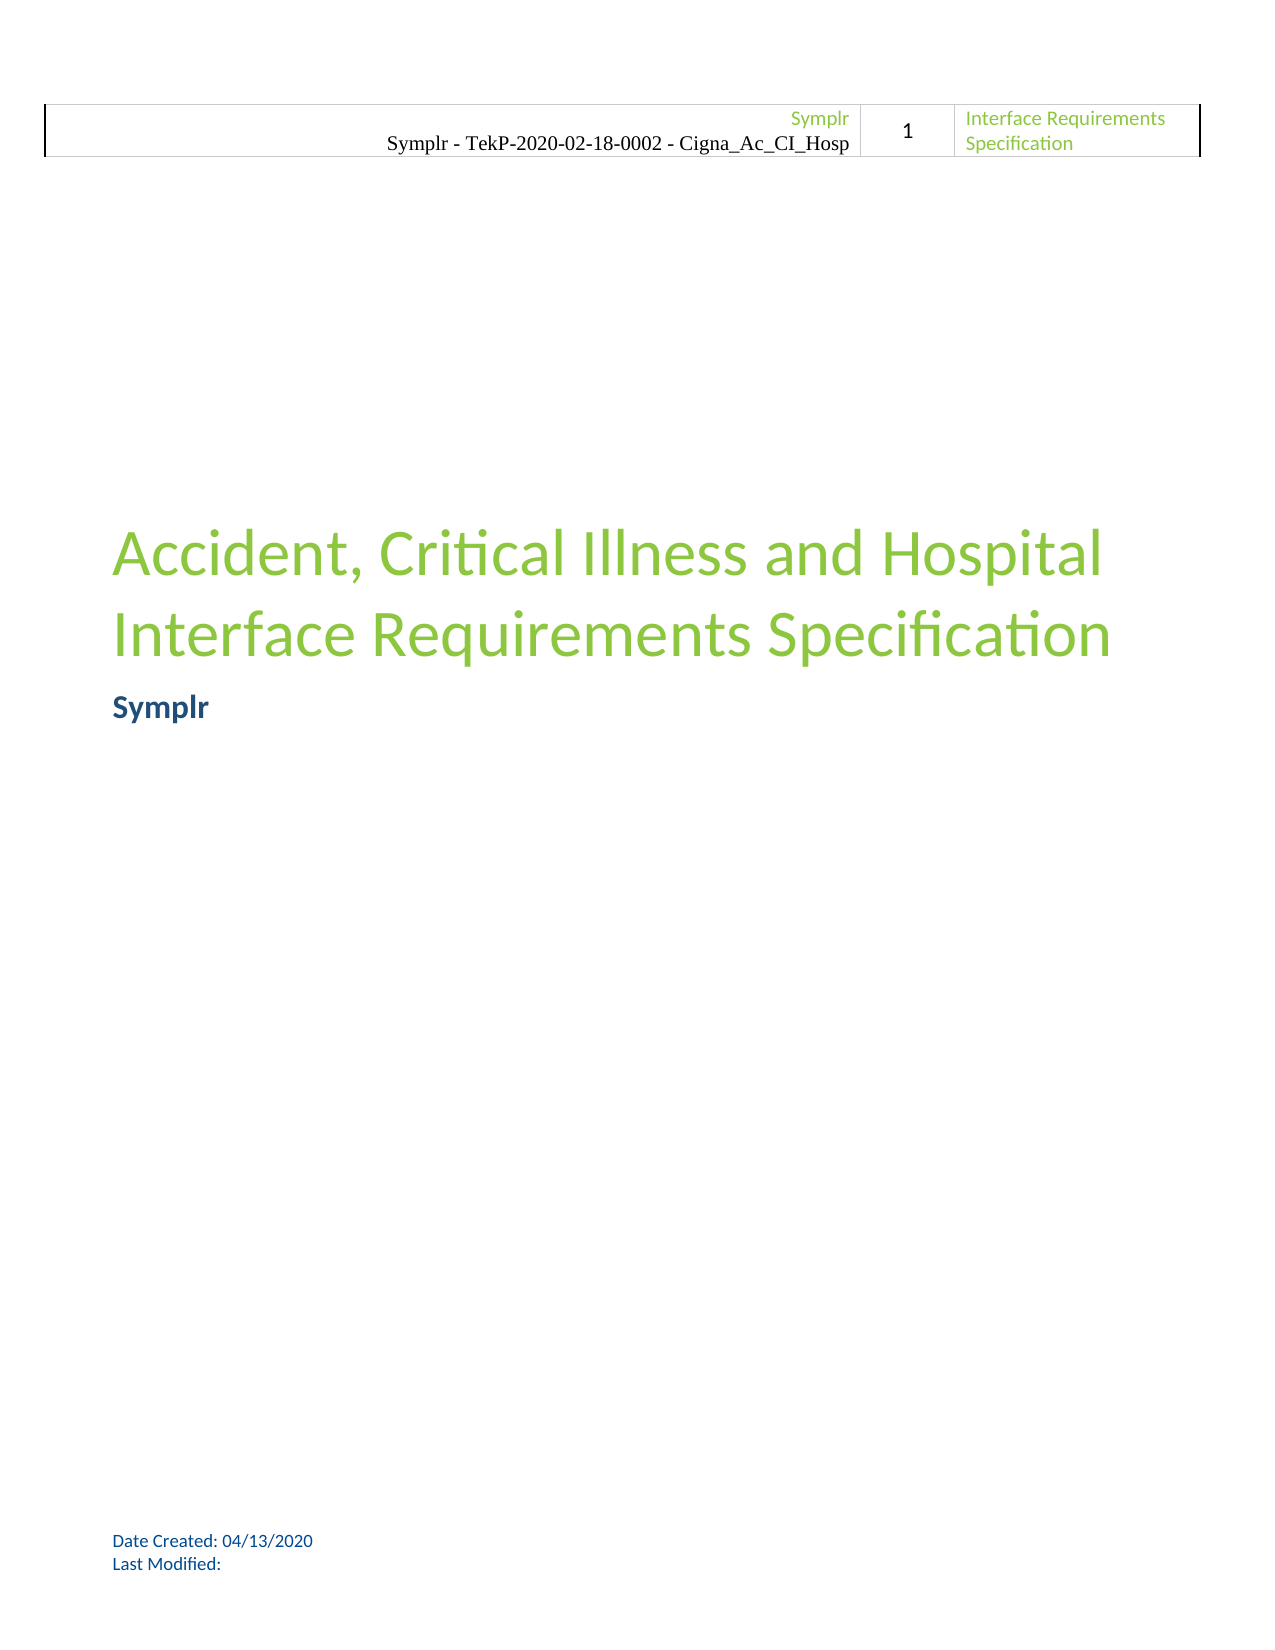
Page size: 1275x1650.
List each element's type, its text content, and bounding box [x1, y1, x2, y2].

title Interface Requirements Specification [112, 592, 1200, 673]
subtitle Symplr [112, 686, 1200, 726]
title Accident, Critical Illness and Hospital [112, 511, 1200, 592]
